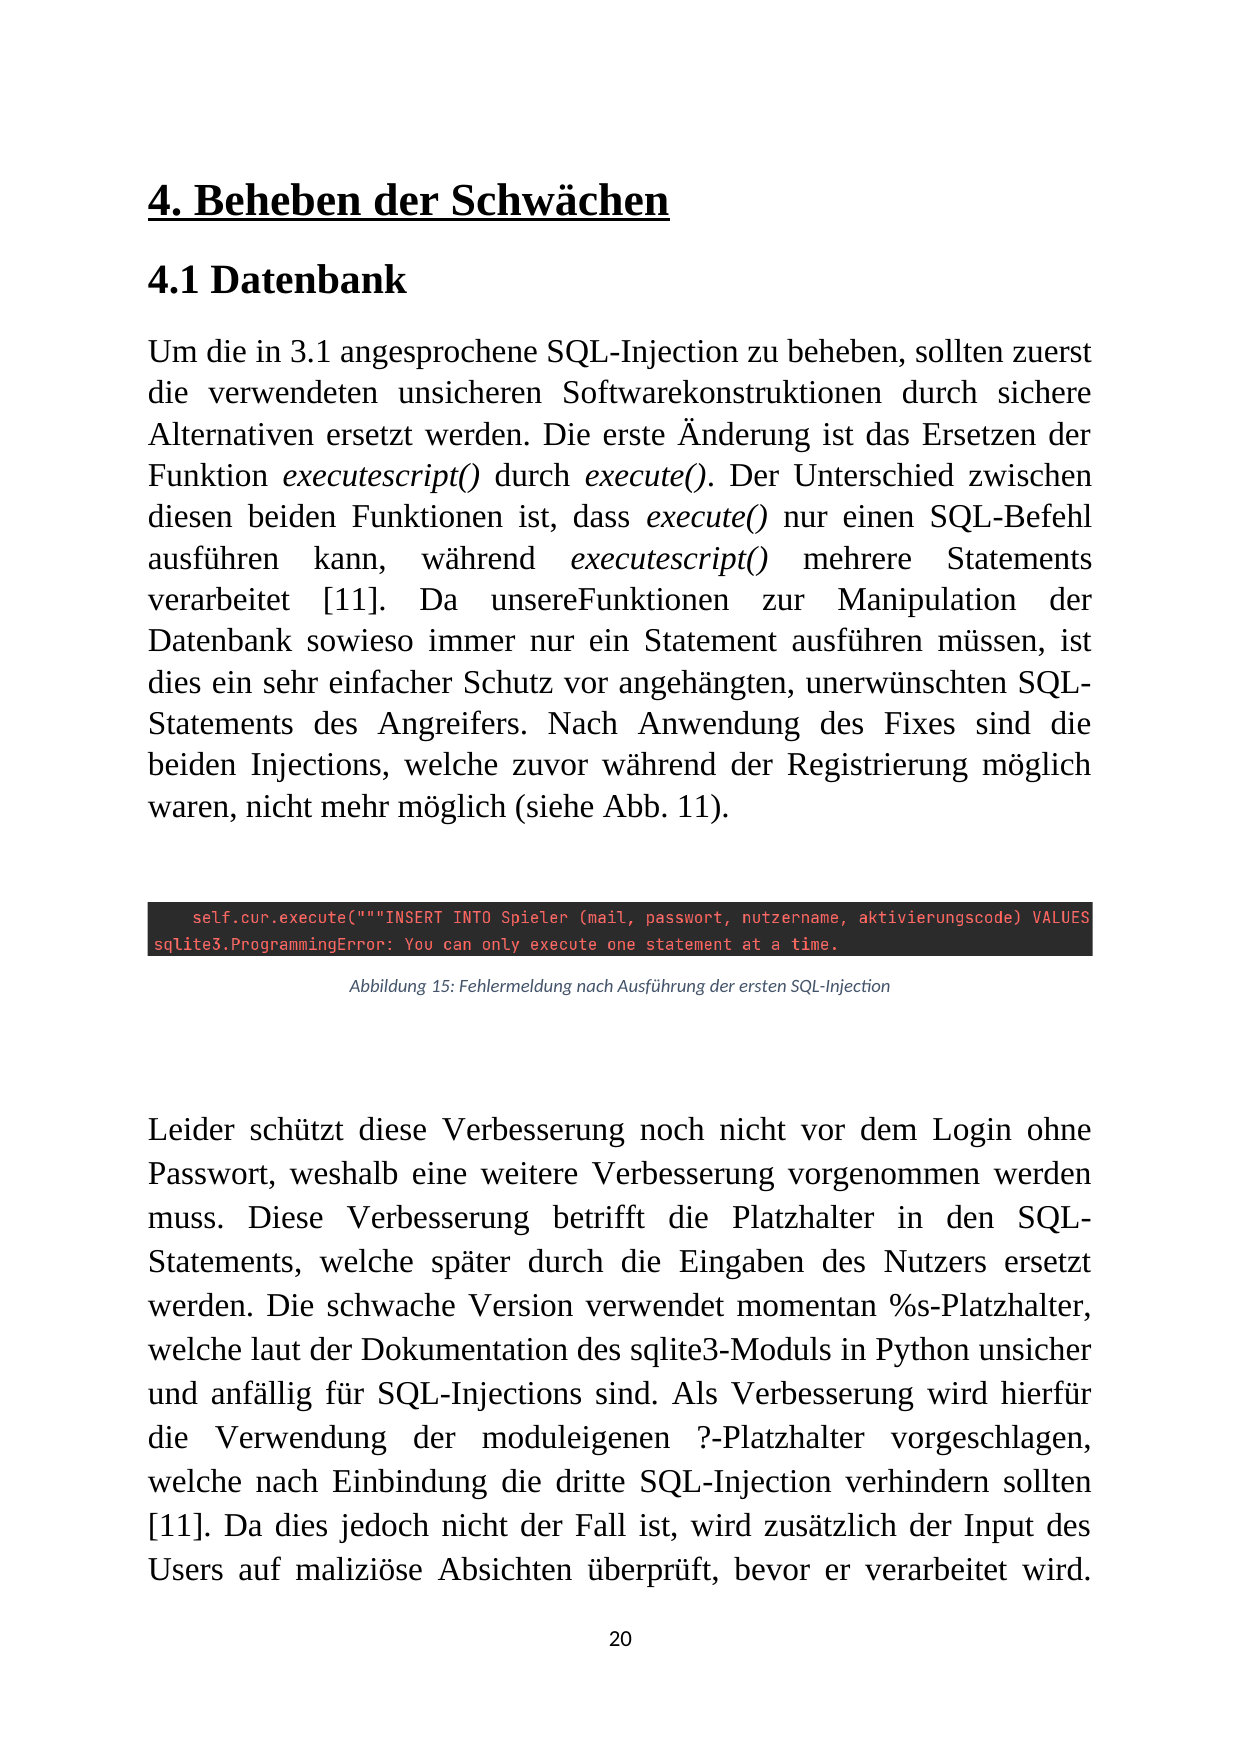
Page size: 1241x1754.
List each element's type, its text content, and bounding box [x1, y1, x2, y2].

subtitle 4.1 Datenbank [148, 254, 1093, 302]
picture [147, 902, 1093, 956]
text Um die in 3.1 angesprochene SQL-Injection zu beheben, sollten zuerst die verwendeten unsicheren Softwarekonstruktionen durch sichere Alternativen ersetzt werden. Die erste Änderung ist das Ersetzen der Funktion executescript() durch execute(). Der Unterschied zwischen diesen beiden Funktionen ist, dass execute() nur einen SQL-Befehl ausführen kann, während executescript() mehrere Statements verarbeitet [11]. Da unsereFunktionen zur Manipulation der Datenbank sowieso immer nur ein Statement ausführen müssen, ist dies ein sehr einfacher Schutz vor angehängten, unerwünschten SQL-Statements des Angreifers. Nach Anwendung des Fixes sind die beiden Injections, welche zuvor während der Registrierung möglich waren, nicht mehr möglich (siehe Abb. 11). [148, 331, 1093, 824]
subtitle 4. Beheben der Schwächen [148, 173, 1093, 225]
